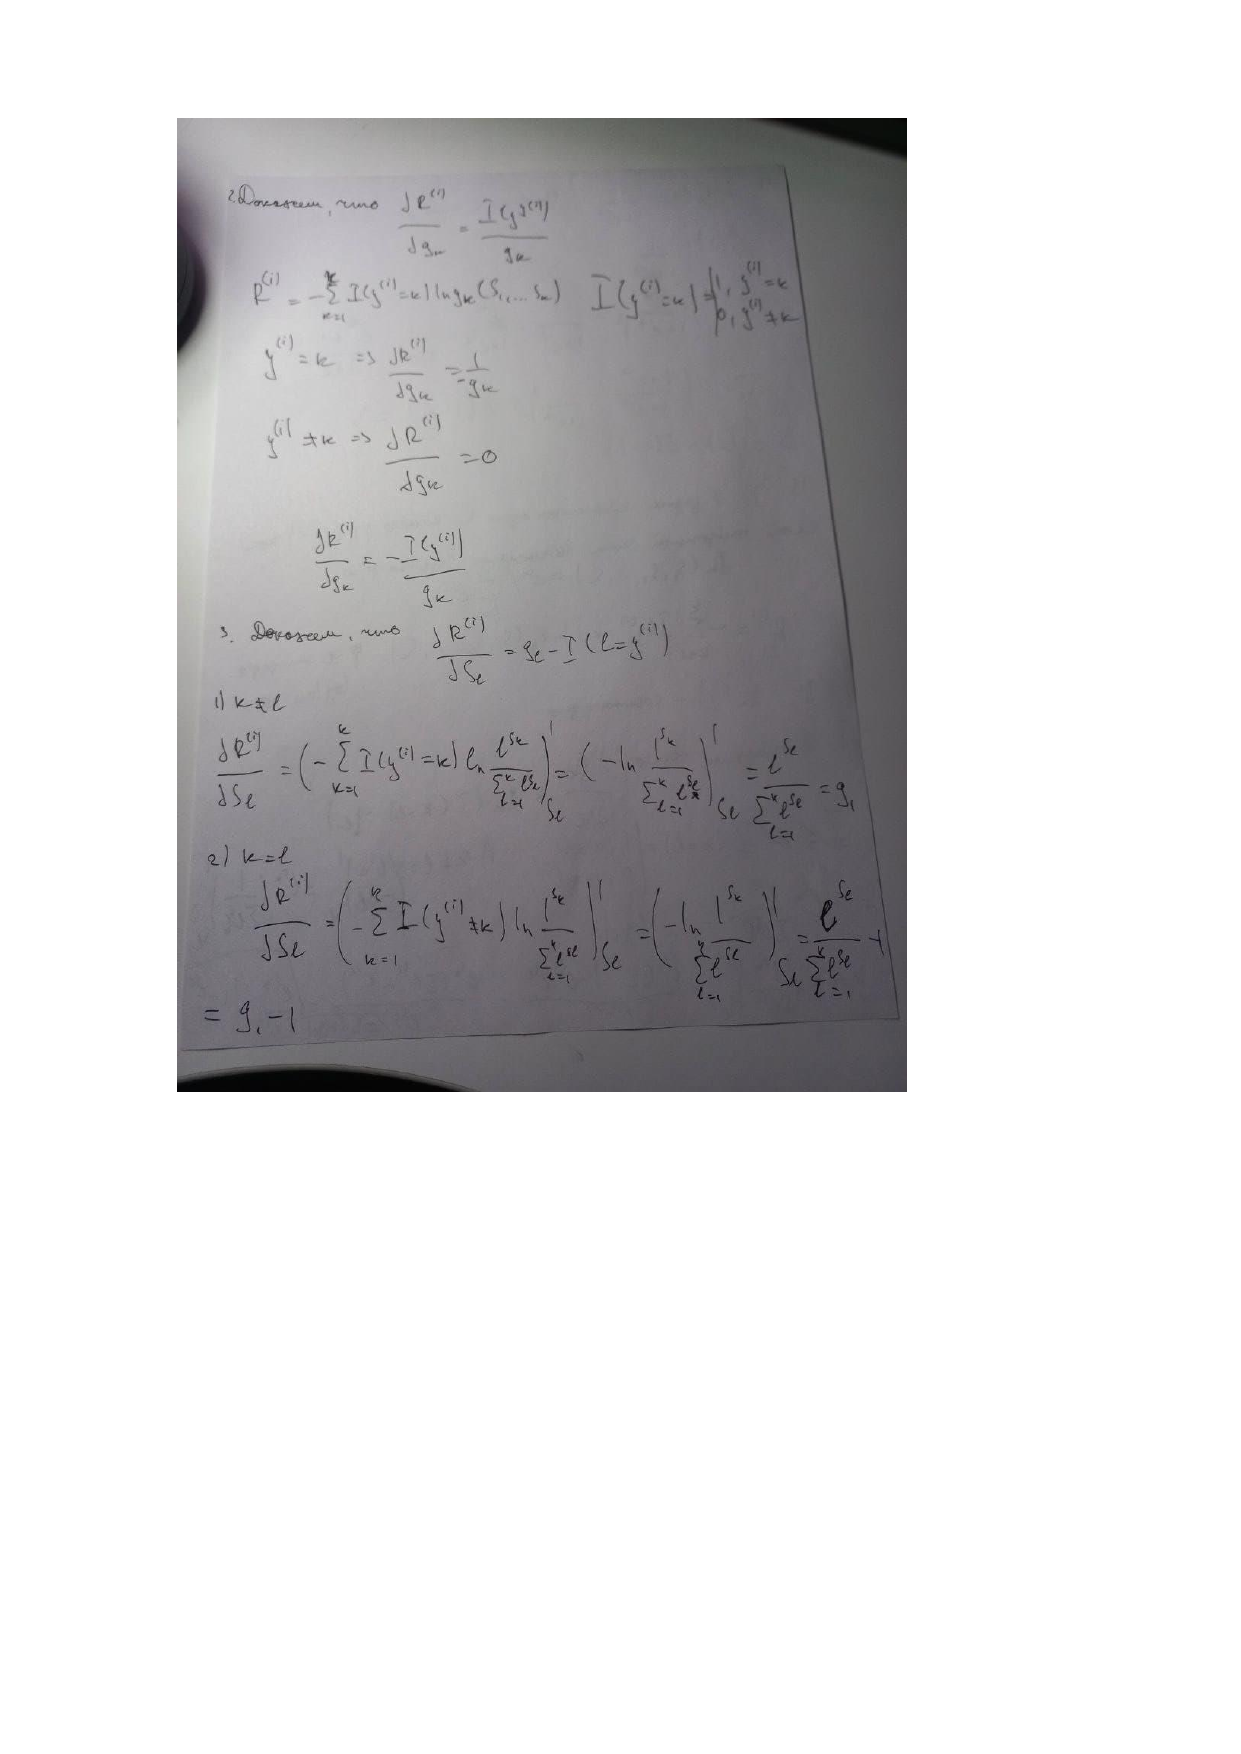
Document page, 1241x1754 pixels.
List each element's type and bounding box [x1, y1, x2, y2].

picture [177, 118, 907, 1092]
